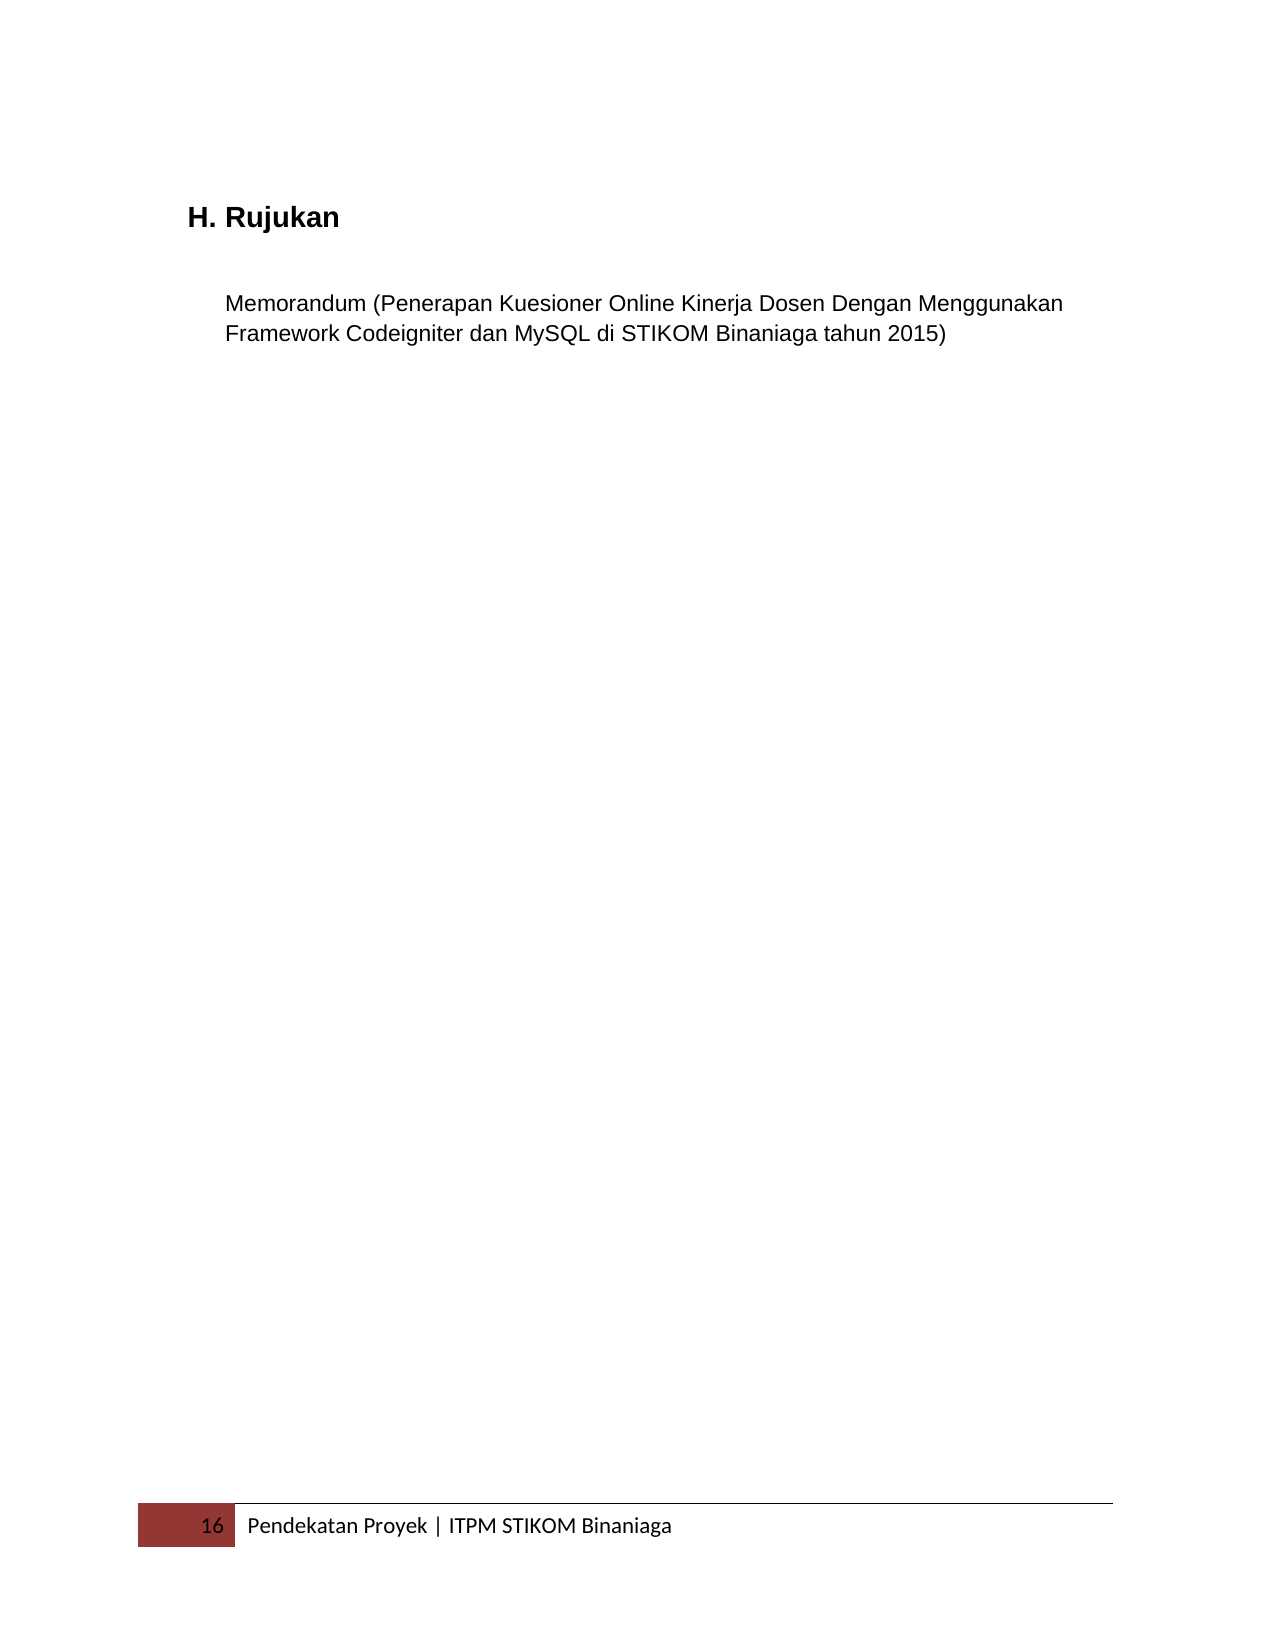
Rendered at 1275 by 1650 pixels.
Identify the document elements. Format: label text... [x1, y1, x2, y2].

text Memorandum (Penerapan Kuesioner Online Kinerja Dosen Dengan Menggunakan Framework Codeigniter dan MySQL di STIKOM Binaniaga tahun 2015) [225, 289, 1125, 346]
subtitle Rujukan [187, 200, 1125, 233]
